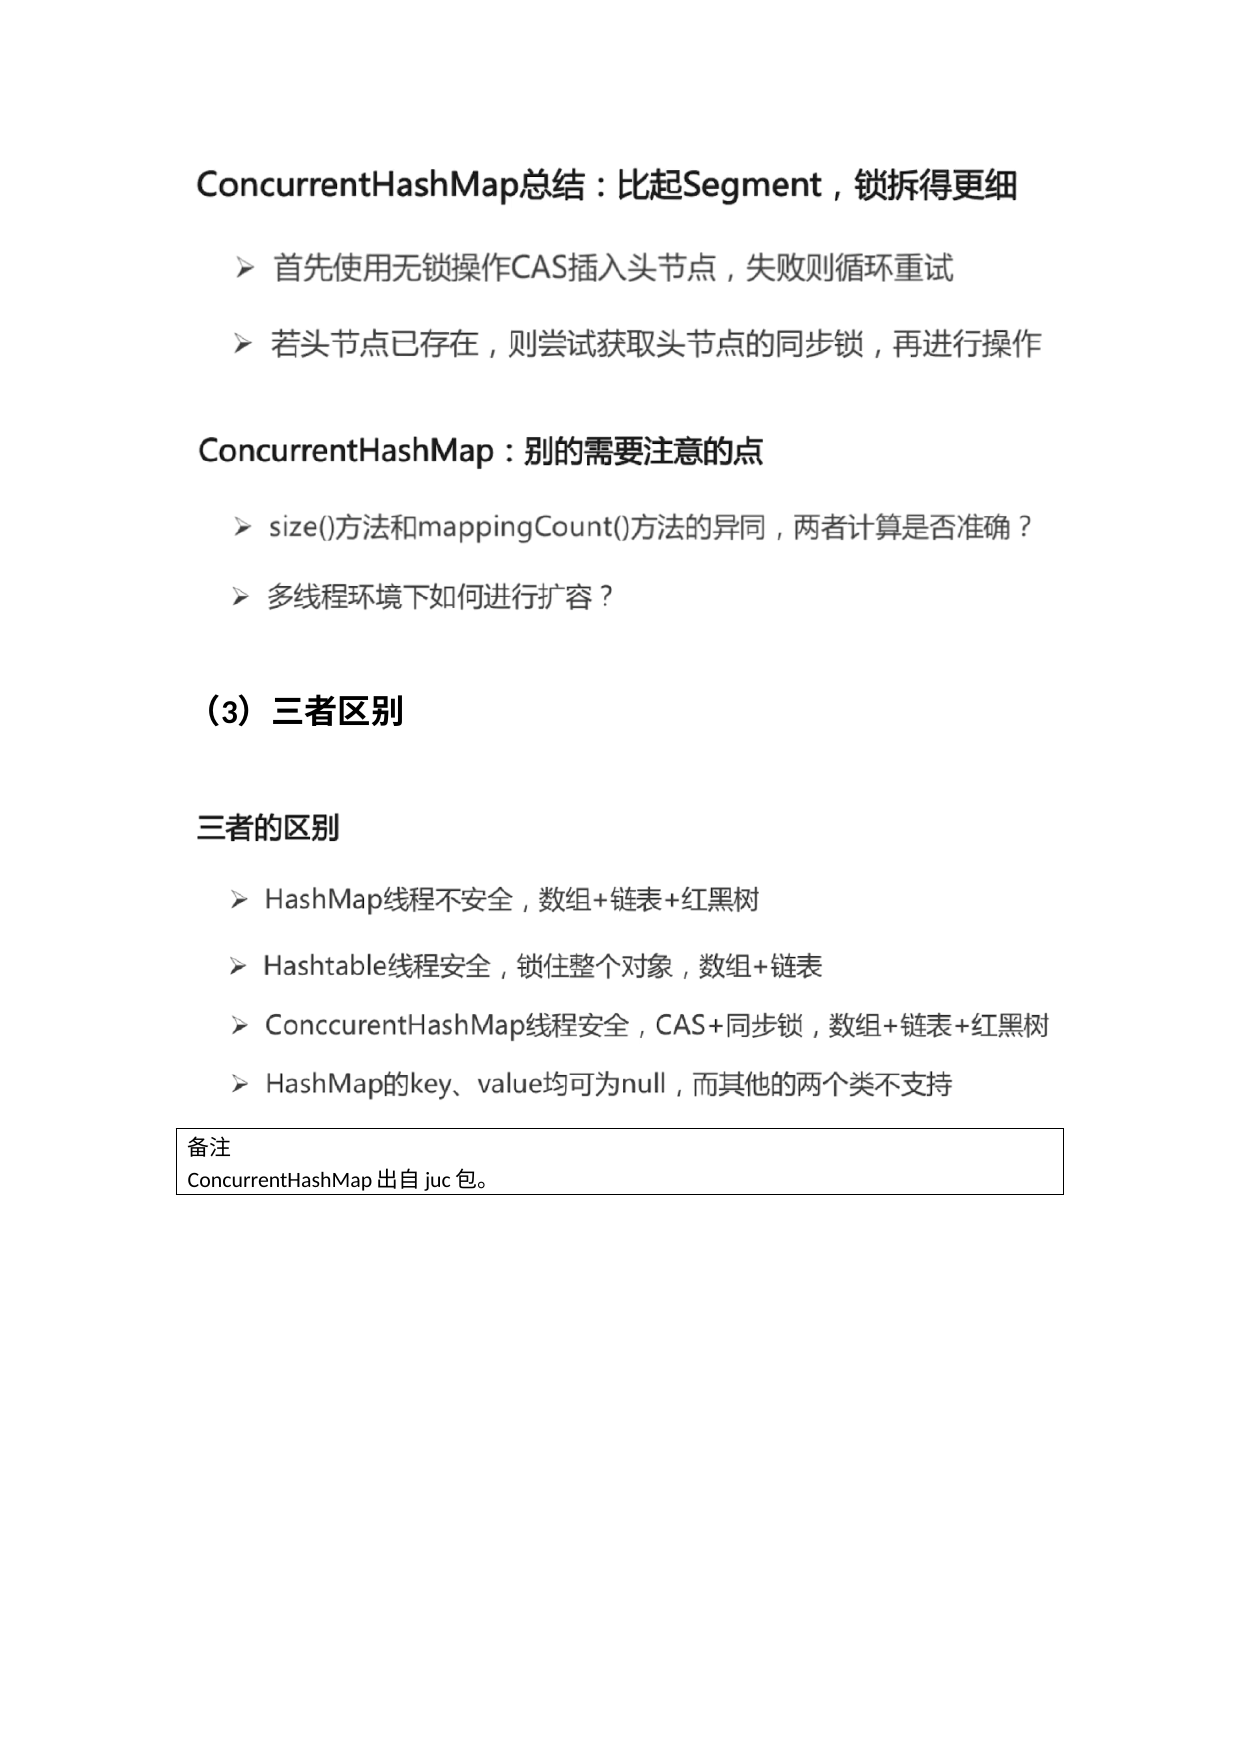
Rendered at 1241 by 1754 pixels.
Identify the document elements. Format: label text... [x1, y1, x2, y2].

picture [187, 162, 1052, 372]
subtitle （3）三者区别 [187, 677, 1053, 742]
table_header 备注 ConcurrentHashMap出自juc包。 [177, 1129, 1063, 1194]
picture [187, 803, 1053, 1102]
picture [187, 422, 1052, 613]
